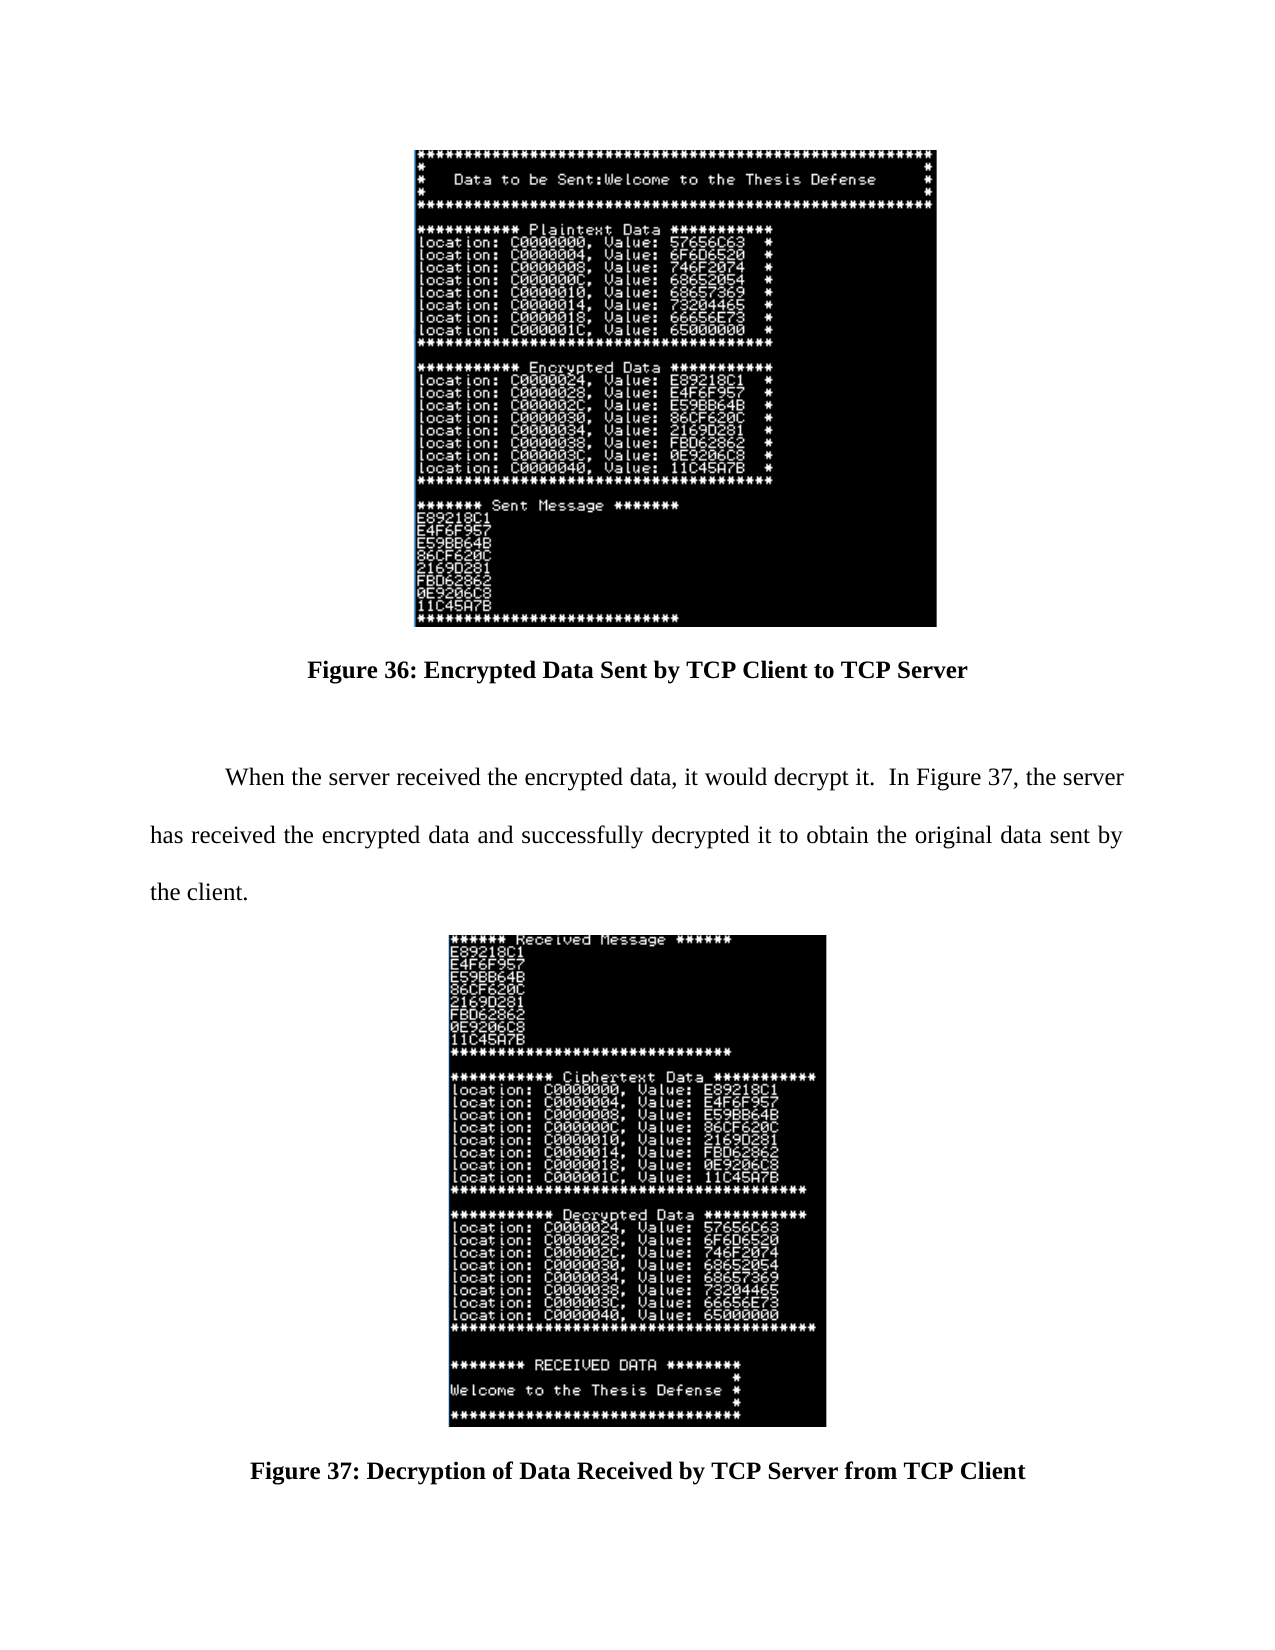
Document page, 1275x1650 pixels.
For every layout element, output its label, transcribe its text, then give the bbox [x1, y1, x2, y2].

text Figure 36: Encrypted Data Sent by TCP Client to TCP Server [150, 655, 1125, 684]
text Figure 37: Decryption of Data Received by TCP Server from TCP Client [150, 1456, 1125, 1484]
picture [413, 150, 937, 627]
picture [448, 935, 827, 1427]
text When the server received the encrypted data, it would decrypt it. In Figure 37, the server has received the encrypted data and successfully decrypted it to obtain the original data sent by the client. [150, 762, 1125, 906]
